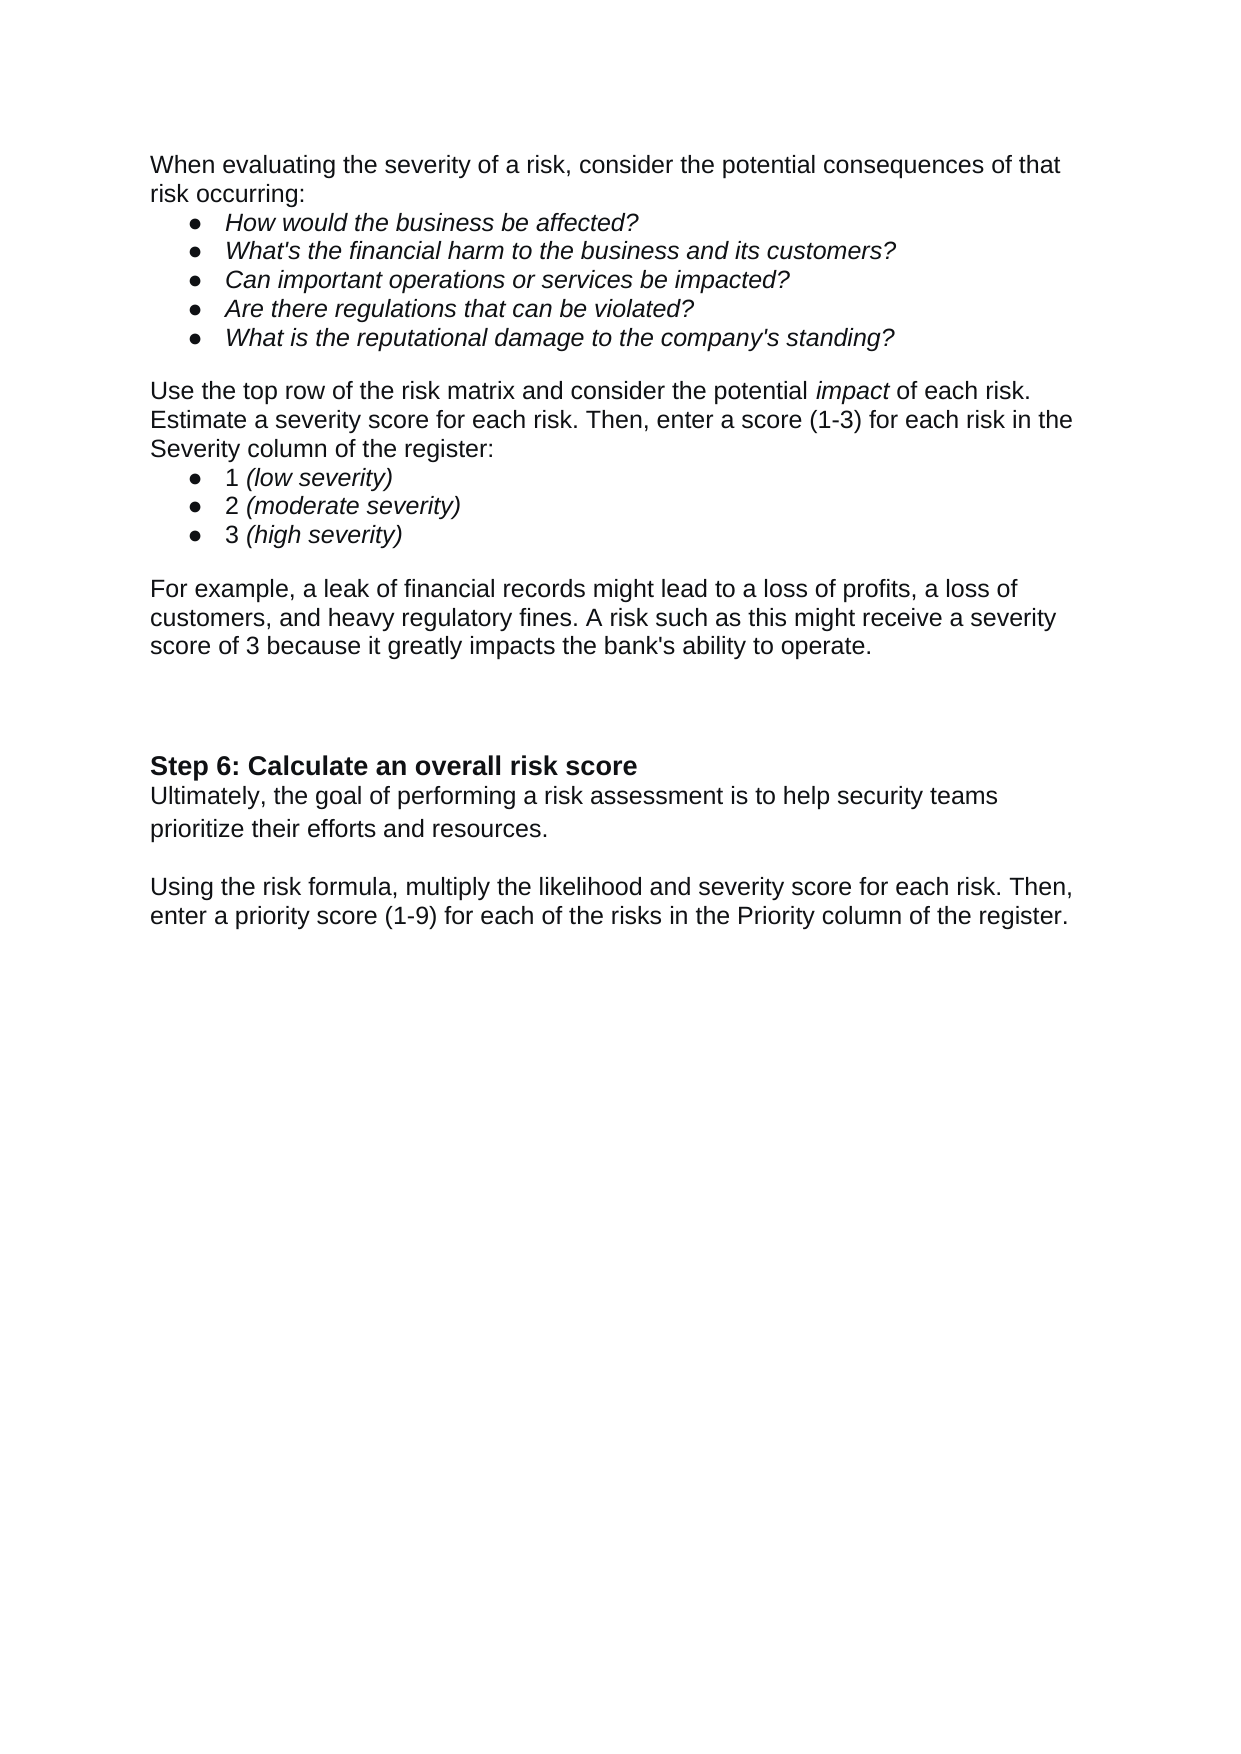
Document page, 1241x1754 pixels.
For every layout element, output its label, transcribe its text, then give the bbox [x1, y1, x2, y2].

list How would the business be affected? [187, 207, 1090, 236]
text For example, a leak of financial records might lead to a loss of profits, a loss of customers, and heavy regulatory fines. A risk such as this might receive a severity score of 3 because it greatly impacts the bank's ability to operate. [150, 574, 1090, 660]
list What is the reputational damage to the company's standing? [187, 322, 1090, 351]
subtitle Step 6: Calculate an overall risk score [150, 749, 1090, 781]
list Can important operations or services be impacted? [187, 265, 1090, 294]
text Use the top row of the risk matrix and consider the potential impact of each risk. Estimate a severity score for each risk. Then, enter a score (1-3) for each risk in the Severity column of the register: [150, 376, 1090, 462]
list 3 (high severity) [187, 520, 1090, 549]
text When evaluating the severity of a risk, consider the potential consequences of that risk occurring: [150, 150, 1090, 207]
list Are there regulations that can be violated? [187, 294, 1090, 322]
list What's the financial harm to the business and its customers? [187, 236, 1090, 265]
list 1 (low severity) [187, 462, 1090, 491]
list 2 (moderate severity) [187, 491, 1090, 520]
text Ultimately, the goal of performing a risk assessment is to help security teams prioritize their efforts and resources. [150, 781, 1090, 843]
text Using the risk formula, multiply the likelihood and severity score for each risk. Then, enter a priority score (1-9) for each of the risks in the Priority column of the register. [150, 872, 1090, 929]
